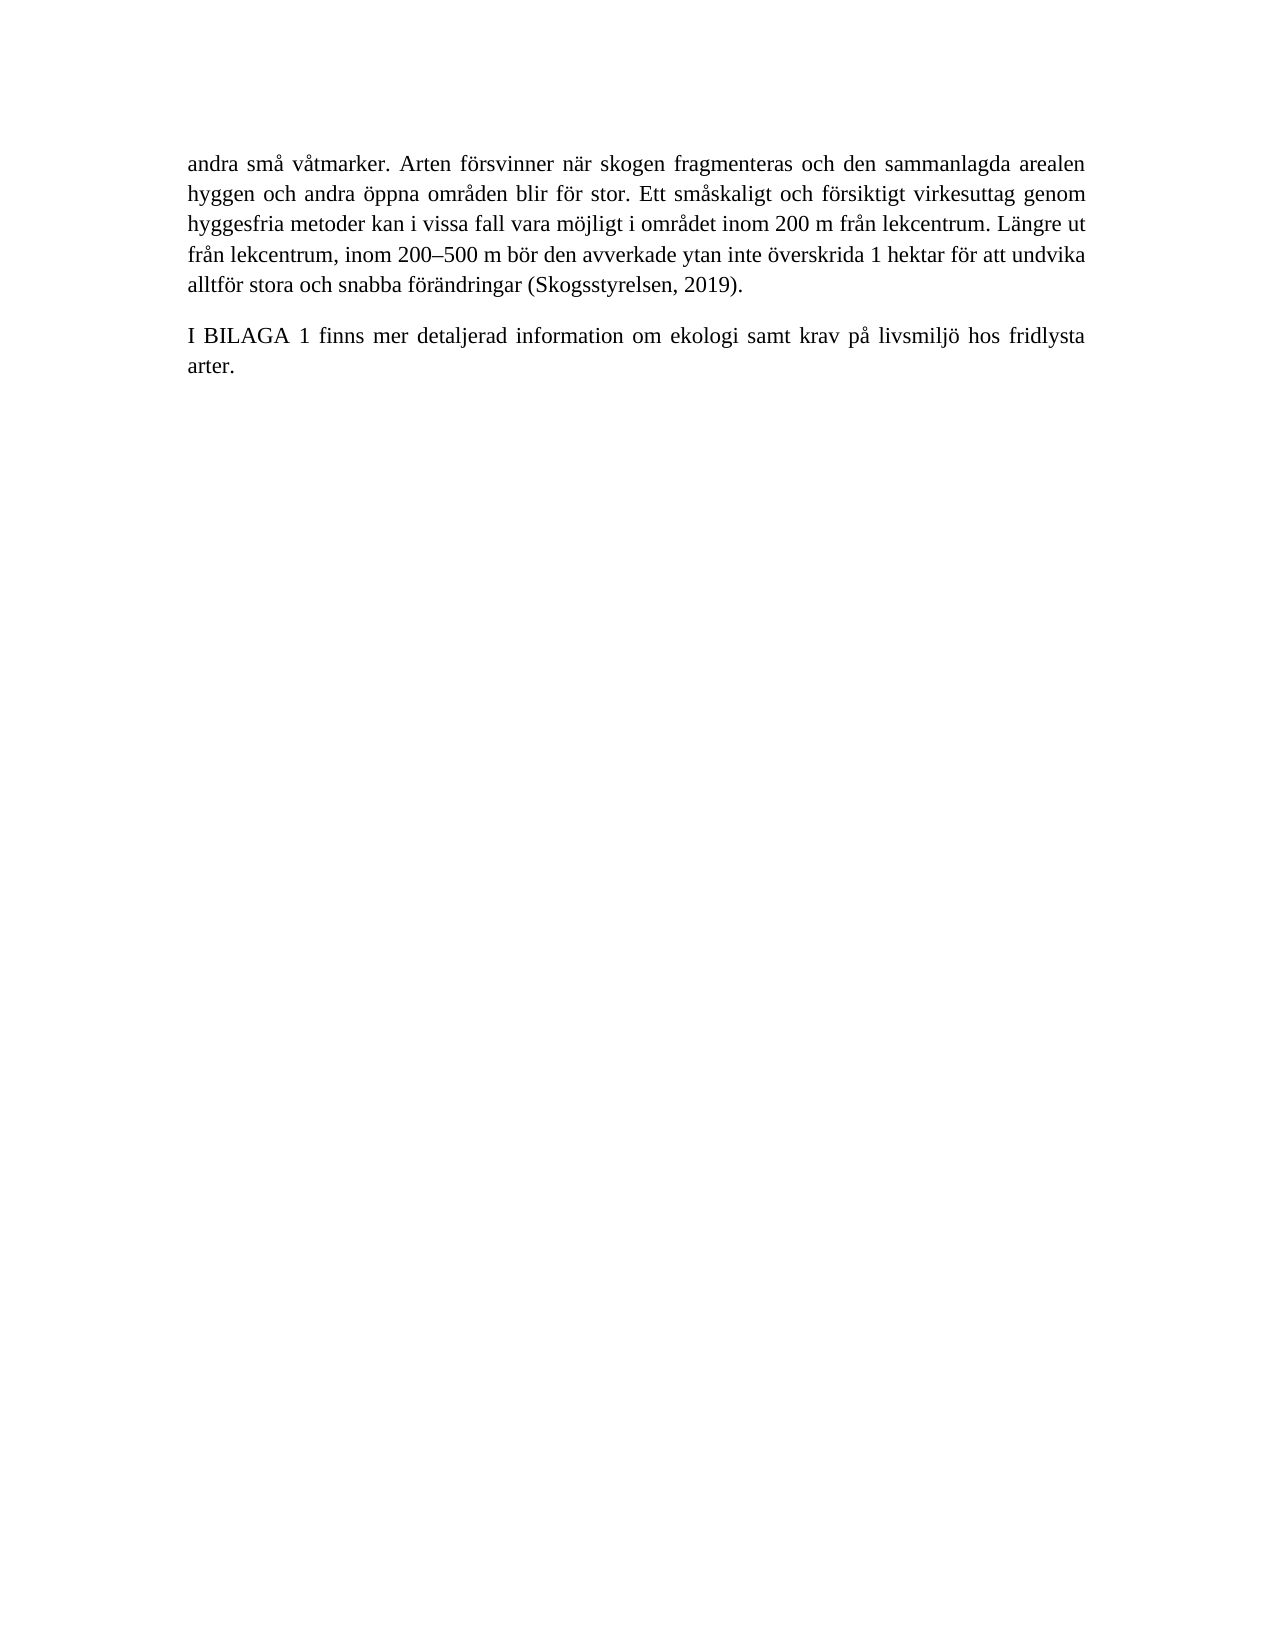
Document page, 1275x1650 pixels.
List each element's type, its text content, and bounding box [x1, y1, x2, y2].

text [187, 150, 1087, 297]
text I BILAGA 1 finns mer detaljerad information om ekologi samt krav på livsmiljö hos fridlysta arter. [187, 322, 1087, 378]
